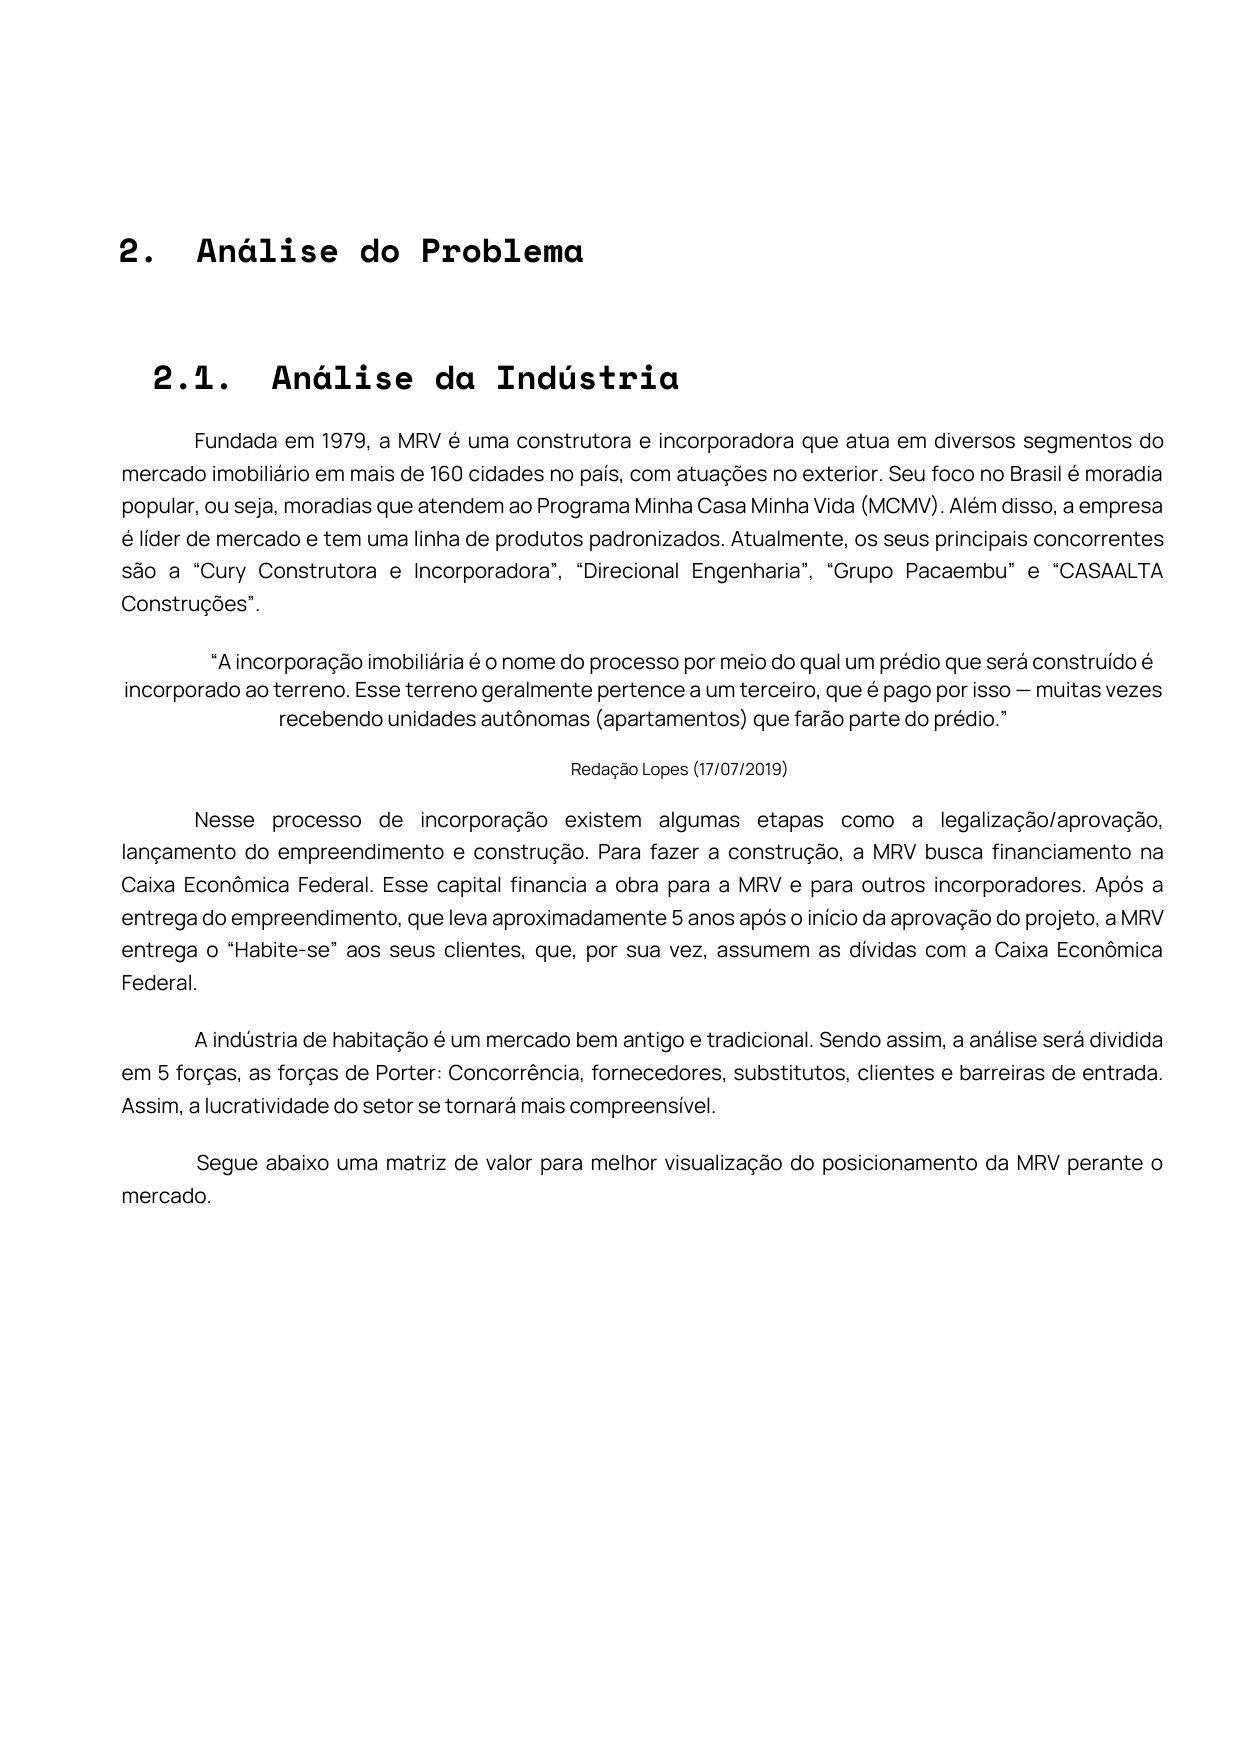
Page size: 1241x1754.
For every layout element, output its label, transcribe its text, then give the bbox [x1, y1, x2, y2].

text “A incorporação imobiliária é o nome do processo por meio do qual um prédio que será construído é incorporado ao terreno. Esse terreno geralmente pertence a um terceiro, que é pago por isso — muitas vezes recebendo unidades autônomas (apartamentos) que farão parte do prédio.” [121, 647, 1165, 732]
text Fundada em 1979, a MRV é uma construtora e incorporadora que atua em diversos segmentos do mercado imobiliário em mais de 160 cidades no país, com atuações no exterior. Seu foco no Brasil é moradia popular, ou seja, moradias que atendem ao Programa Minha Casa Minha Vida (MCMV). Além disso, a empresa é líder de mercado e tem uma linha de produtos padronizados. Atualmente, os seus principais concorrentes são a “Cury Construtora e Incorporadora”, “Direcional Engenharia”, “Grupo Pacaembu” e “CASAALTA Construções”. [121, 426, 1165, 618]
subtitle Análise da Indústria [234, 352, 1165, 401]
text Redação Lopes (17/07/2019) [121, 757, 1165, 780]
text Segue abaixo uma matriz de valor para melhor visualização do posicionamento da MRV perante o mercado. [121, 1148, 1165, 1209]
text A indústria de habitação é um mercado bem antigo e tradicional. Sendo assim, a análise será dividida em 5 forças, as forças de Porter: Concorrência, fornecedores, substitutos, clientes e barreiras de entrada. Assim, a lucratividade do setor se tornará mais compreensível. [121, 1026, 1165, 1119]
subtitle Análise do Problema [159, 225, 1165, 274]
text Nesse processo de incorporação existem algumas etapas como a legalização/aprovação, lançamento do empreendimento e construção. Para fazer a construção, a MRV busca financiamento na Caixa Econômica Federal. Esse capital financia a obra para a MRV e para outros incorporadores. Após a entrega do empreendimento, que leva aproximadamente 5 anos após o início da aprovação do projeto, a MRV entrega o “Habite-se” aos seus clientes, que, por sua vez, assumem as dívidas com a Caixa Econômica Federal. [121, 805, 1165, 996]
